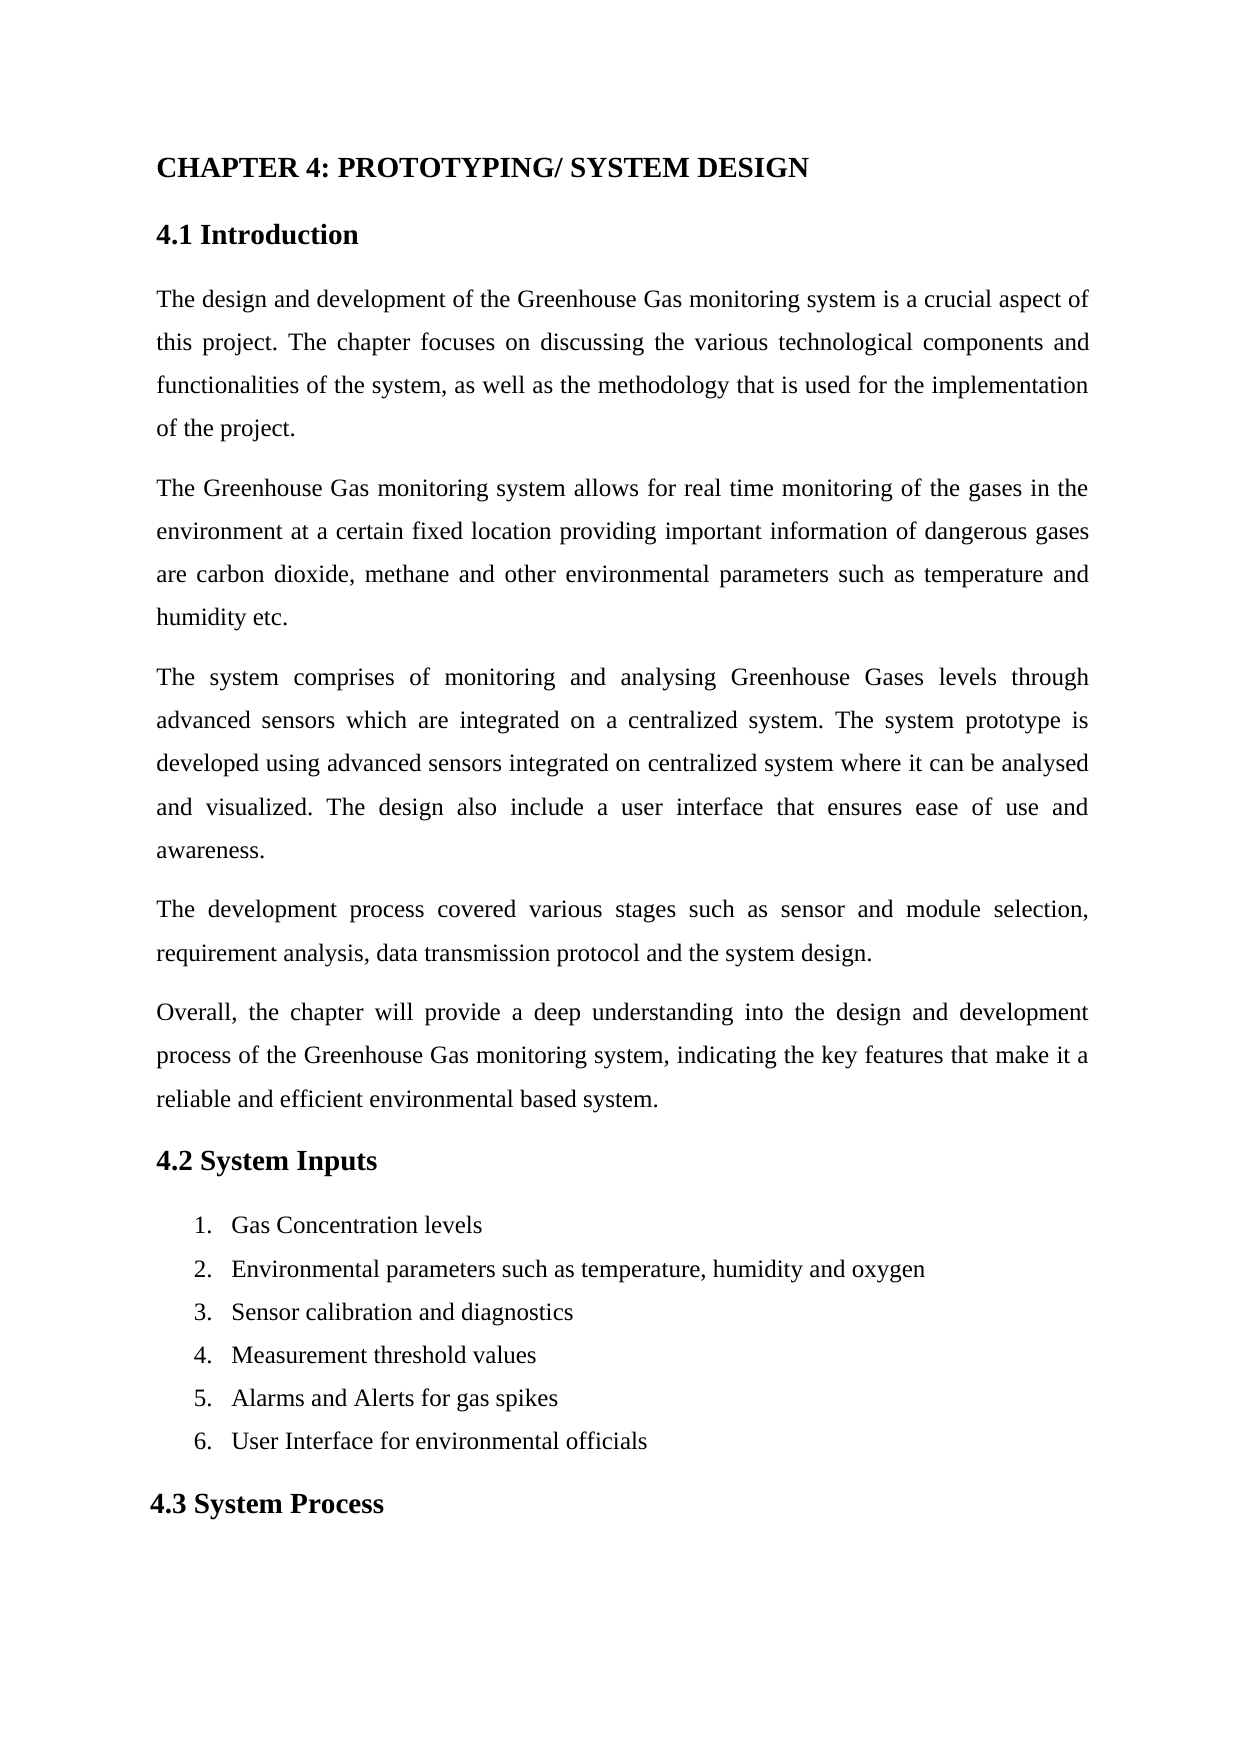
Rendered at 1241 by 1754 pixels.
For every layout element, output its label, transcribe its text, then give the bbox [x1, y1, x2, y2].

list Measurement threshold values [194, 1340, 1090, 1369]
text 4.2 System Inputs [156, 1143, 1090, 1177]
text 4.3 System Process [150, 1486, 1090, 1519]
list Sensor calibration and diagnostics [194, 1297, 1090, 1326]
text The system comprises of monitoring and analysing Greenhouse Gases levels through advanced sensors which are integrated on a centralized system. The system prototype is developed using advanced sensors integrated on centralized system where it can be analysed and visualized. The design also include a user interface that ensures ease of use and awareness. [156, 662, 1090, 863]
text The Greenhouse Gas monitoring system allows for real time monitoring of the gases in the environment at a certain fixed location providing important information of dangerous gases are carbon dioxide, methane and other environmental parameters such as temperature and humidity etc. [156, 473, 1090, 631]
text 4.1 Introduction [156, 217, 1090, 251]
list Environmental parameters such as temperature, humidity and oxygen [194, 1254, 1090, 1282]
list Gas Concentration levels [194, 1211, 1090, 1239]
text The development process covered various stages such as sensor and module selection, requirement analysis, data transmission protocol and the system design. [156, 894, 1090, 966]
text CHAPTER 4: PROTOTYPING/ SYSTEM DESIGN [156, 150, 1090, 183]
text Overall, the chapter will provide a deep understanding into the design and development process of the Greenhouse Gas monitoring system, indicating the key features that make it a reliable and efficient environmental based system. [156, 997, 1090, 1112]
list User Interface for environmental officials [194, 1426, 1090, 1455]
list Alarms and Alerts for gas spikes [194, 1383, 1090, 1412]
text The design and development of the Greenhouse Gas monitoring system is a crucial aspect of this project. The chapter focuses on discussing the various technological components and functionalities of the system, as well as the methodology that is used for the implementation of the project. [156, 284, 1090, 442]
